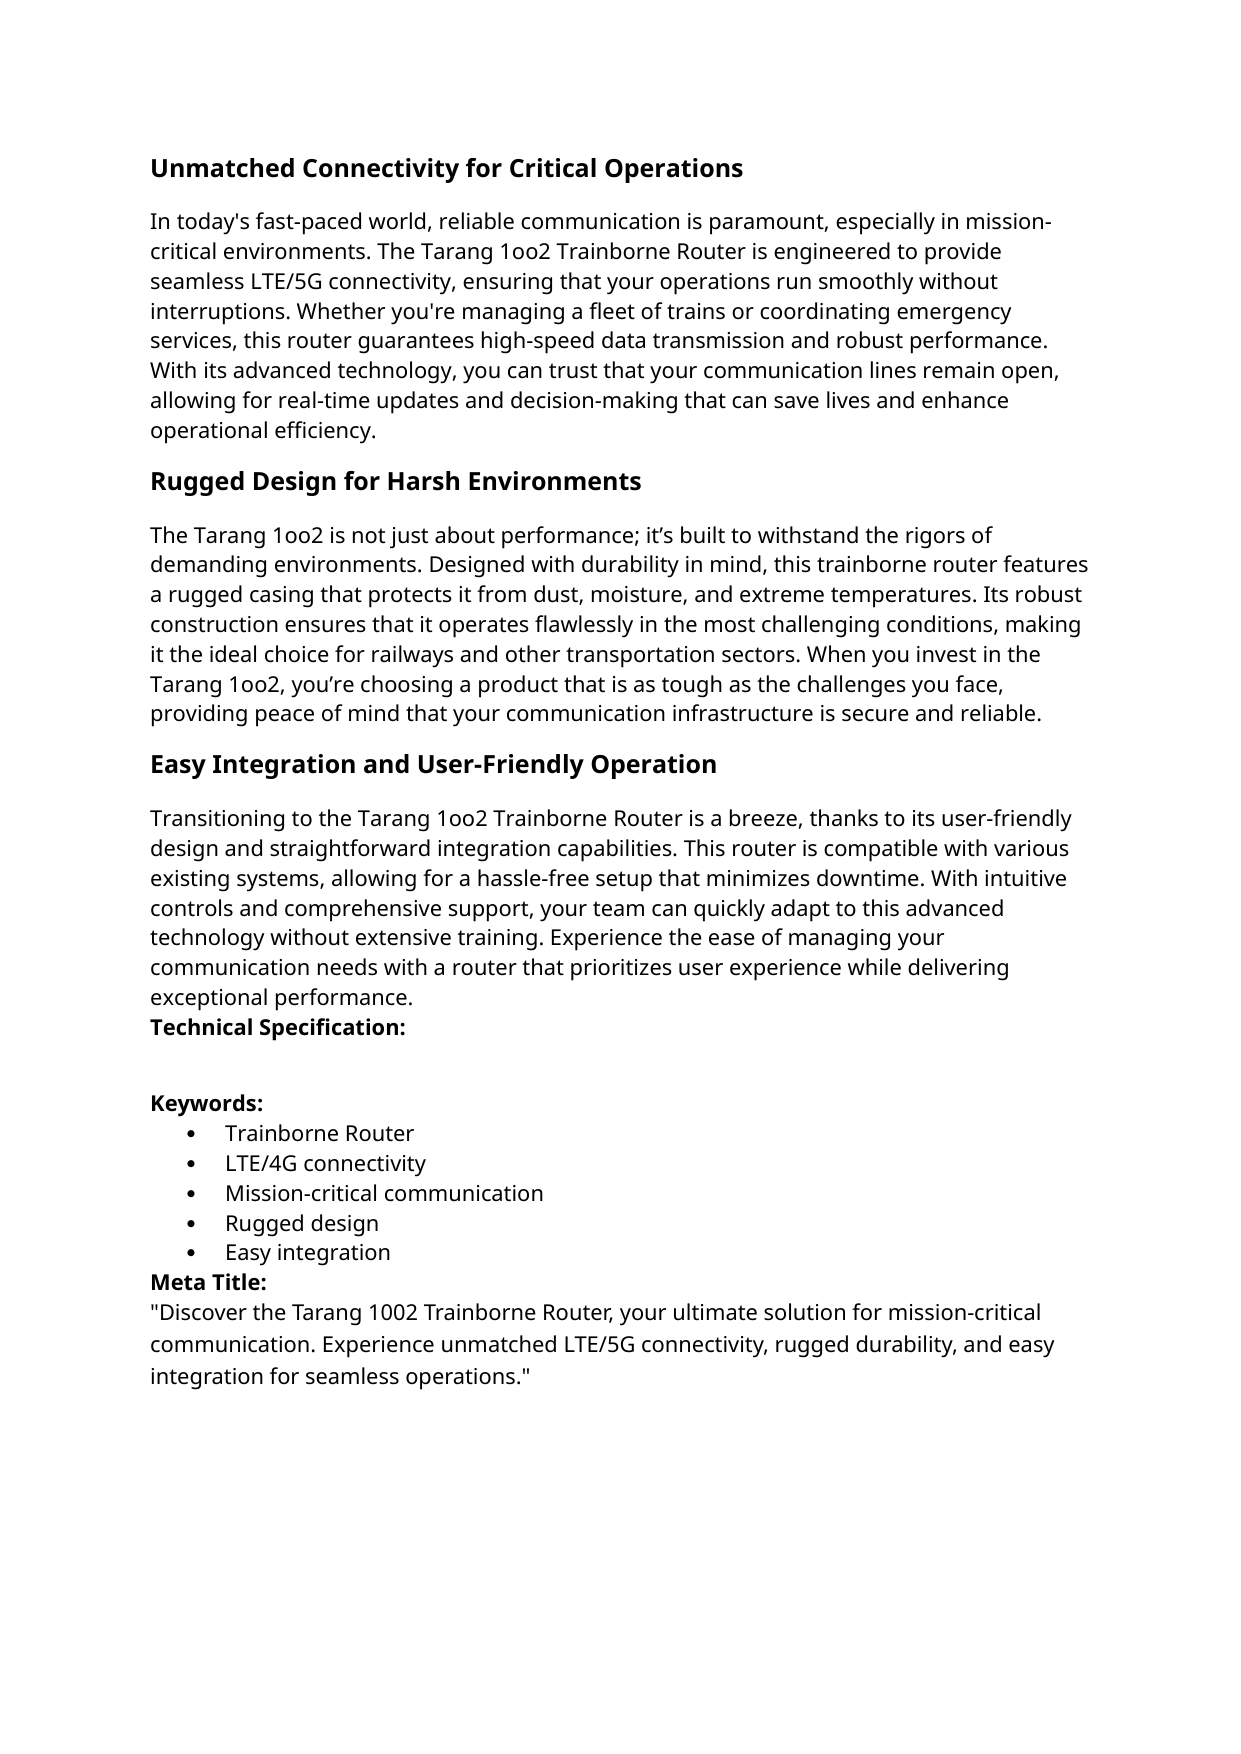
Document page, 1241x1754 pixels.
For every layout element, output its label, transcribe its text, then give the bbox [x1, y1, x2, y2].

text Keywords: [150, 1088, 1090, 1118]
list LTE/4G connectivity [187, 1148, 1090, 1178]
text Easy Integration and User-Friendly Operation [150, 747, 1090, 781]
list Rugged design [187, 1207, 1090, 1237]
list Trainborne Router [187, 1118, 1090, 1148]
text In today's fast-paced world, reliable communication is paramount, especially in mission-critical environments. The Tarang 1oo2 Trainborne Router is engineered to provide seamless LTE/5G connectivity, ensuring that your operations run smoothly without interruptions. Whether you're managing a fleet of trains or coordinating emergency services, this router guarantees high-speed data transmission and robust performance. With its advanced technology, you can trust that your communication lines remain open, allowing for real-time updates and decision-making that can save lives and enhance operational efficiency. [150, 206, 1090, 444]
text Technical Specification: [150, 1012, 1090, 1041]
text Meta Title: [150, 1267, 1090, 1297]
text "Discover the Tarang 1002 Trainborne Router, your ultimate solution for mission-critical communication. Experience unmatched LTE/5G connectivity, rugged durability, and easy integration for seamless operations." [150, 1297, 1090, 1391]
text The Tarang 1oo2 is not just about performance; it’s built to withstand the rigors of demanding environments. Designed with durability in mind, this trainborne router features a rugged casing that protects it from dust, moisture, and extreme temperatures. Its robust construction ensures that it operates flawlessly in the most challenging conditions, making it the ideal choice for railways and other transportation sectors. When you invest in the Tarang 1oo2, you’re choosing a product that is as tough as the challenges you face, providing peace of mind that your communication infrastructure is secure and reliable. [150, 519, 1090, 728]
list Mission-critical communication [187, 1178, 1090, 1207]
list Easy integration [187, 1237, 1090, 1267]
text Unmatched Connectivity for Critical Operations [150, 150, 1090, 184]
text Transitioning to the Tarang 1oo2 Trainborne Router is a breeze, thanks to its user-friendly design and straightforward integration capabilities. This router is compatible with various existing systems, allowing for a hassle-free setup that minimizes downtime. With intuitive controls and comprehensive support, your team can quickly adapt to this advanced technology without extensive training. Experience the ease of managing your communication needs with a router that prioritizes user experience while delivering exceptional performance. [150, 803, 1090, 1012]
text Rugged Design for Harsh Environments [150, 463, 1090, 498]
